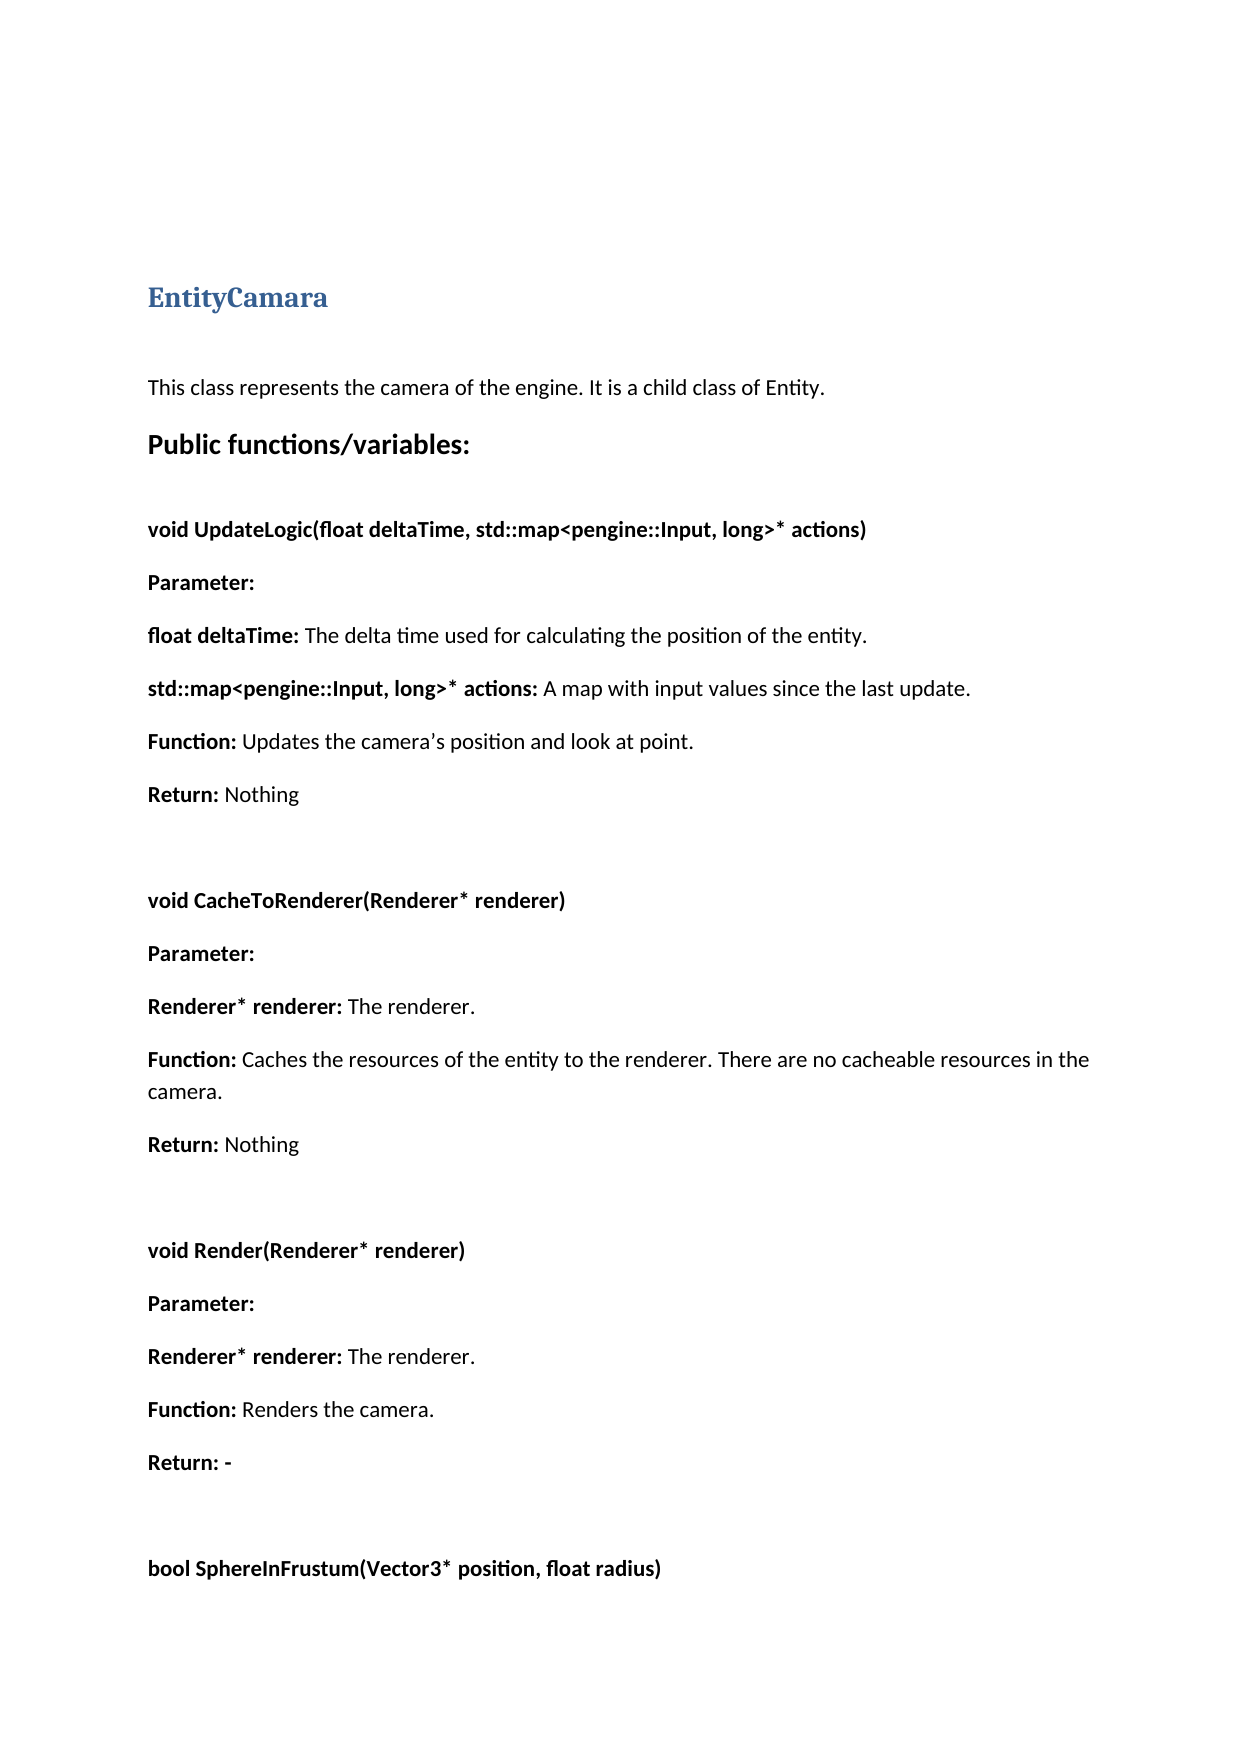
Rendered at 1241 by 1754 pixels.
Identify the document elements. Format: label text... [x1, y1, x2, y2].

text void Render(Renderer* renderer) [148, 1236, 1093, 1264]
text Return: Nothing [148, 1130, 1093, 1158]
text std::map<pengine::Input, long>* actions: A map with input values since the last update. [148, 674, 1093, 702]
text Public functions/variables: [148, 426, 1093, 462]
text Function: Renders the camera. [148, 1395, 1093, 1423]
subtitle EntityCamara [148, 282, 1093, 315]
text Function: Caches the resources of the entity to the renderer. There are no cacheable resources in the camera. [148, 1045, 1093, 1105]
text Return: Nothing [148, 780, 1093, 808]
text bool SphereInFrustum(Vector3* position, float radius) [148, 1554, 1093, 1582]
text Parameter: [148, 568, 1093, 596]
text Function: Updates the camera’s position and look at point. [148, 727, 1093, 755]
text This class represents the camera of the engine. It is a child class of Entity. [148, 373, 1093, 401]
text float deltaTime: The delta time used for calculating the position of the entity. [148, 621, 1093, 649]
text void CacheToRenderer(Renderer* renderer) [148, 886, 1093, 914]
text Parameter: [148, 939, 1093, 967]
text Renderer* renderer: The renderer. [148, 992, 1093, 1020]
text void UpdateLogic(float deltaTime, std::map<pengine::Input, long>* actions) [148, 515, 1093, 543]
text Parameter: [148, 1289, 1093, 1317]
text Return: - [148, 1448, 1093, 1476]
text Renderer* renderer: The renderer. [148, 1342, 1093, 1370]
